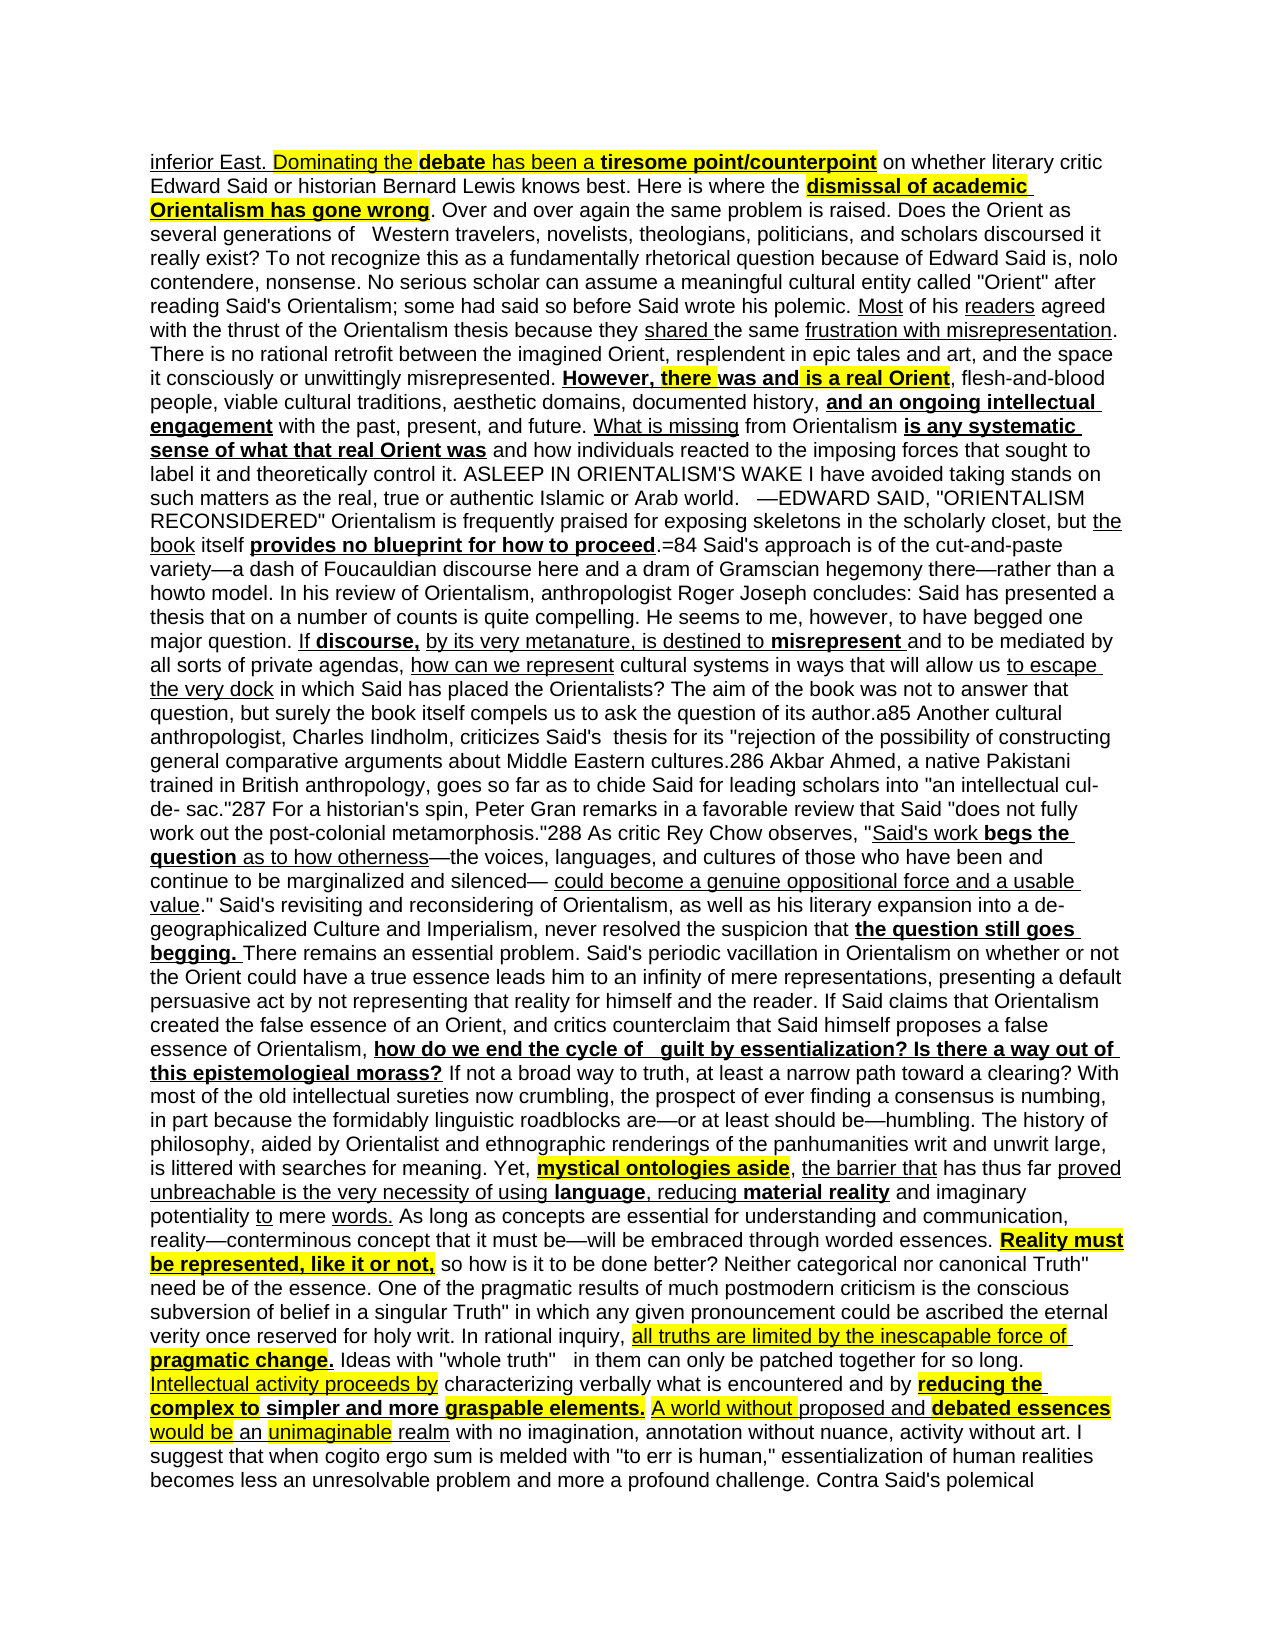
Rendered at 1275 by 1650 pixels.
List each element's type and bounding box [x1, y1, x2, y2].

text [150, 150, 1125, 1492]
